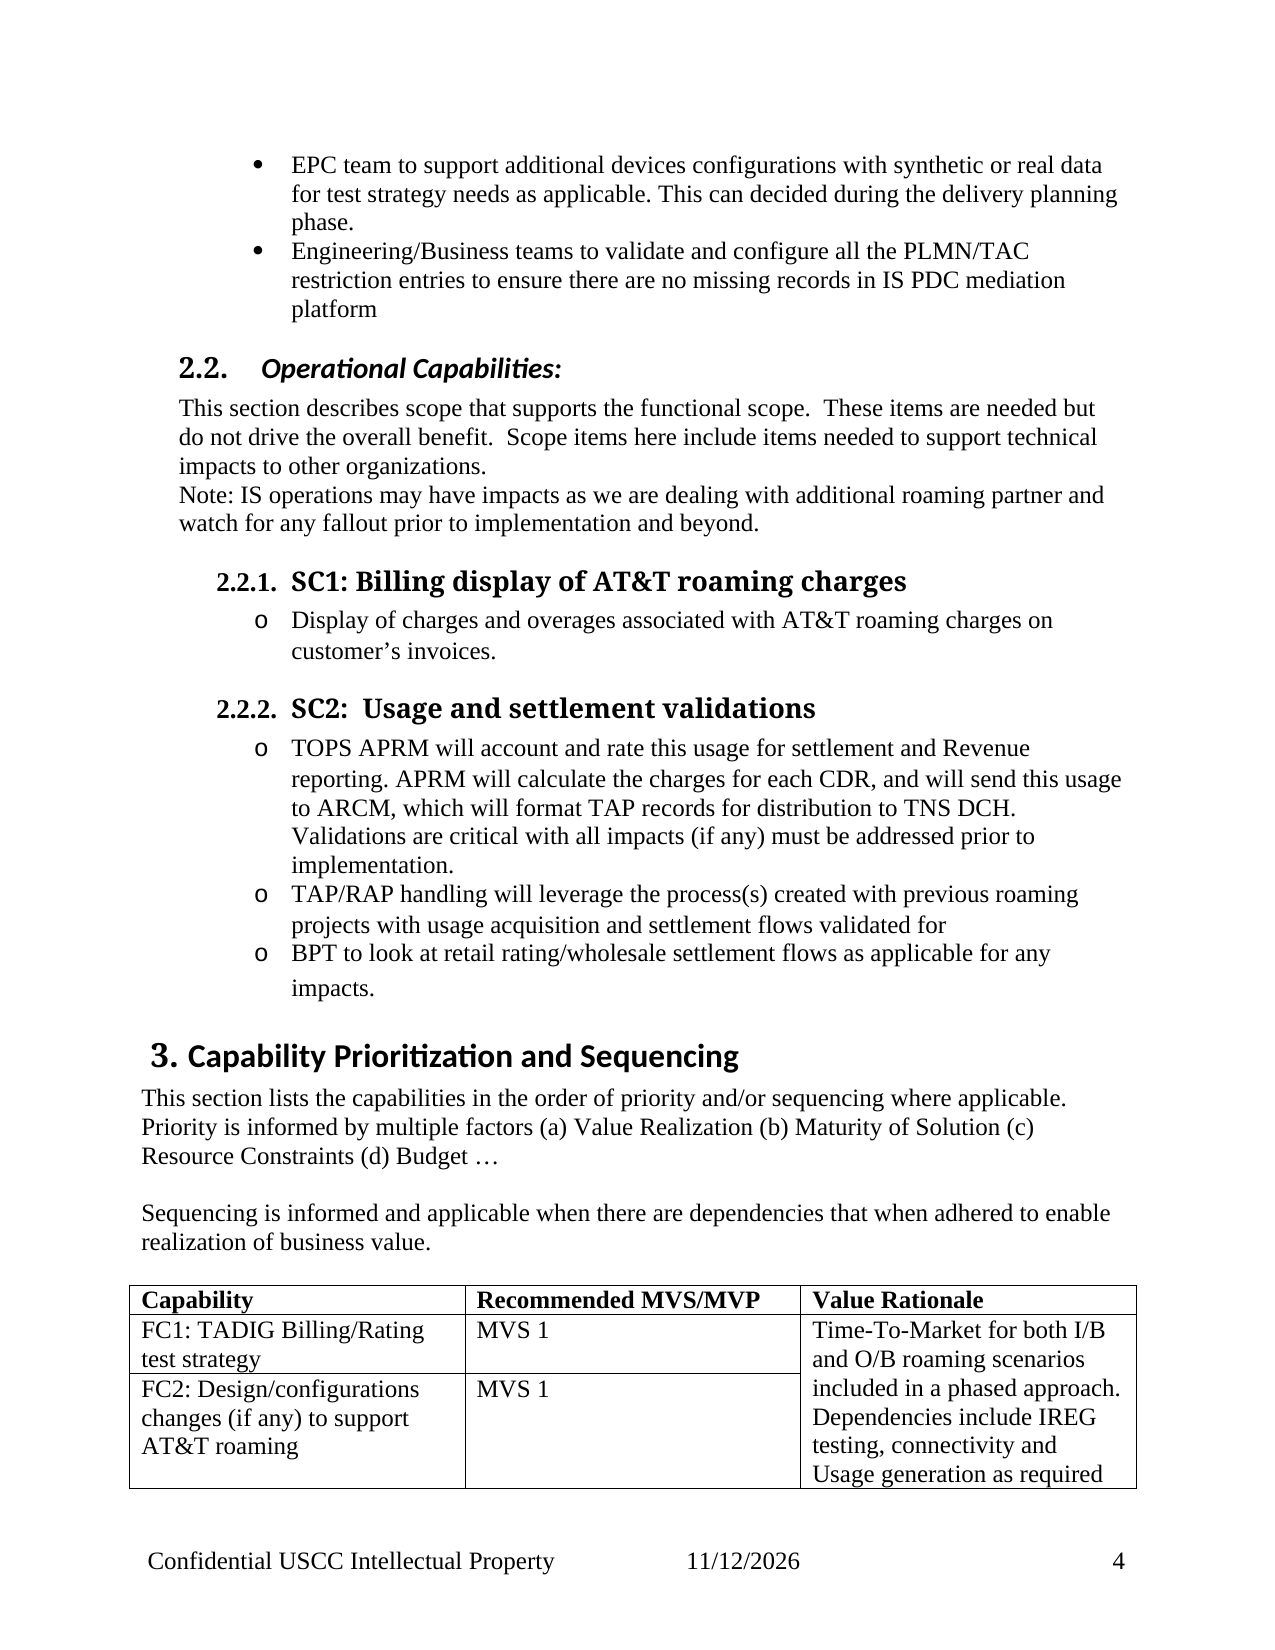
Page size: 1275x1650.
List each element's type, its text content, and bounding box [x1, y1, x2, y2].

table_header Recommended MVS/MVP [466, 1286, 800, 1314]
list TAP/RAP handling will leverage the process(s) created with previous roaming projects with usage acquisition and settlement flows validated for [253, 879, 1125, 938]
text This section describes scope that supports the functional scope. These items are needed but do not drive the overall benefit. Scope items here include items needed to support technical impacts to other organizations. [178, 393, 1125, 480]
list EPC team to support additional devices configurations with synthetic or real data for test strategy needs as applicable. This can decided during the delivery planning phase. [253, 150, 1125, 236]
list Engineering/Business teams to validate and configure all the PLMN/TAC restriction entries to ensure there are no missing records in IS PDC mediation platform [253, 236, 1125, 322]
text Note: IS operations may have impacts as we are dealing with additional roaming partner and watch for any fallout prior to implementation and beyond. [178, 480, 1125, 537]
subtitle SC2: Usage and settlement validations [216, 690, 1125, 727]
table_cell Time-To-Market for both I/B and O/B roaming scenarios included in a phased approach. Dependencies include IREG testing, connectivity and Usage generation as required to support the test strategy [801, 1315, 1136, 1488]
list BPT to look at retail rating/wholesale settlement flows as applicable for any impacts. [253, 938, 1125, 1002]
subtitle SC1: Billing display of AT&T roaming charges [216, 562, 1125, 599]
list TOPS APRM will account and rate this usage for settlement and Revenue reporting. APRM will calculate the charges for each CDR, and will send this usage to ARCM, which will format TAP records for distribution to TNS DCH. Validations are critical with all impacts (if any) must be addressed prior to implementation. [253, 733, 1125, 879]
table_cell FC1: TADIG Billing/Rating test strategy [130, 1315, 465, 1373]
table_cell MVS 1 [466, 1374, 800, 1488]
table_header Value Rationale [801, 1286, 1136, 1314]
text Sequencing is informed and applicable when there are dependencies that when adhered to enable realization of business value. [141, 1198, 1125, 1256]
list Display of charges and overages associated with AT&T roaming charges on customer’s invoices. [253, 605, 1125, 665]
subtitle Capability Prioritization and Sequencing [150, 1032, 1125, 1077]
table_cell MVS 1 [466, 1315, 800, 1373]
text This section lists the capabilities in the order of priority and/or sequencing where applicable. Priority is informed by multiple factors (a) Value Realization (b) Maturity of Solution (c) Resource Constraints (d) Budget … [141, 1083, 1125, 1169]
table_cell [130, 1374, 465, 1488]
subtitle Operational Capabilities: [178, 347, 1125, 387]
table_header Capability [130, 1286, 465, 1314]
